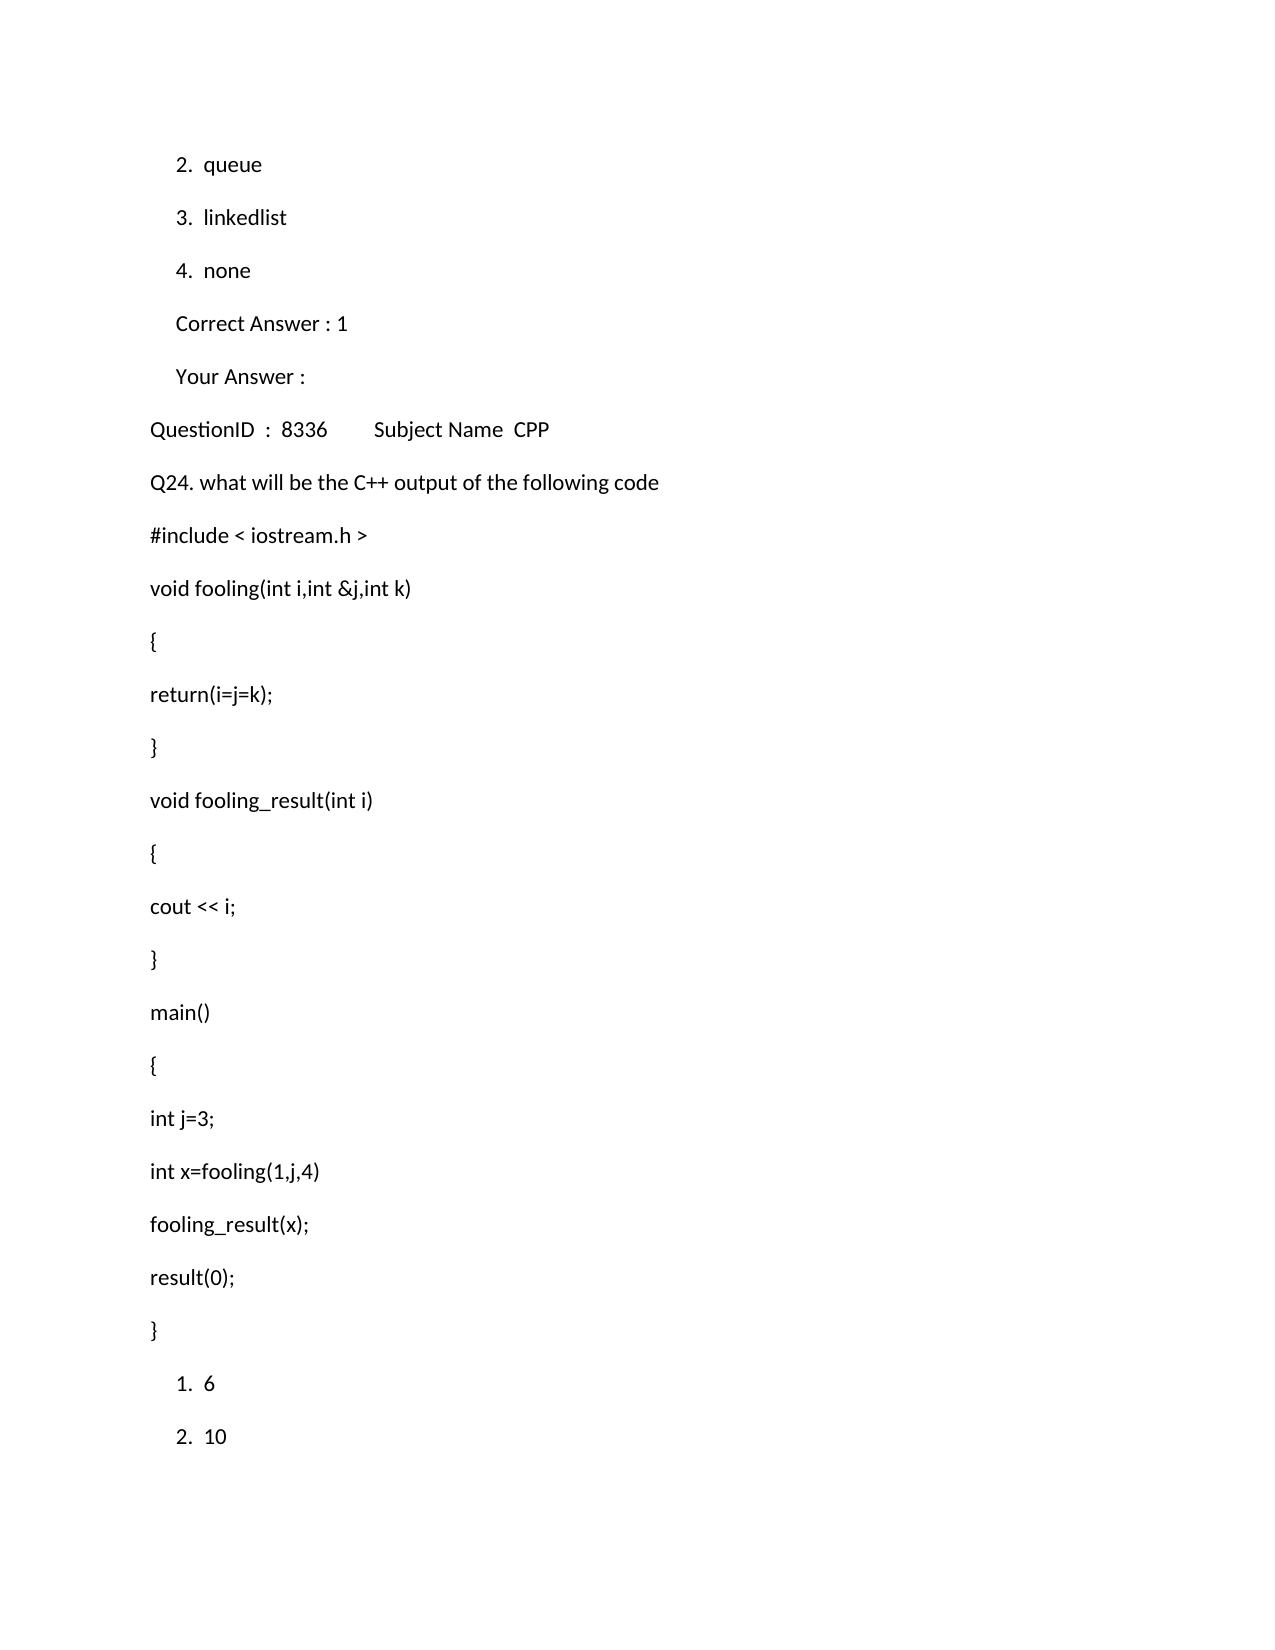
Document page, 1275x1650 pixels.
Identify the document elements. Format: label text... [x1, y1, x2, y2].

text void fooling(int i,int &j,int k) [150, 574, 1125, 602]
text 2. queue [150, 150, 1125, 178]
text cout << i; [150, 892, 1125, 920]
text int x=fooling(1,j,4) [150, 1157, 1125, 1185]
text 2. 10 [150, 1422, 1125, 1451]
text { [150, 1051, 1125, 1079]
text { [150, 839, 1125, 867]
text QuestionID : 8336 Subject Name CPP [150, 415, 1125, 443]
text 3. linkedlist [150, 203, 1125, 231]
text Your Answer : [150, 362, 1125, 390]
text } [150, 945, 1125, 973]
text #include < iostream.h > [150, 521, 1125, 549]
text 1. 6 [150, 1369, 1125, 1397]
text } [150, 733, 1125, 761]
text 4. none [150, 256, 1125, 284]
text main() [150, 998, 1125, 1026]
text Q24. what will be the C++ output of the following code [150, 468, 1125, 496]
text fooling_result(x); [150, 1210, 1125, 1238]
text void fooling_result(int i) [150, 786, 1125, 814]
text { [150, 627, 1125, 655]
text int j=3; [150, 1104, 1125, 1132]
text Correct Answer : 1 [150, 309, 1125, 337]
text return(i=j=k); [150, 680, 1125, 708]
text } [150, 1316, 1125, 1344]
text result(0); [150, 1263, 1125, 1291]
